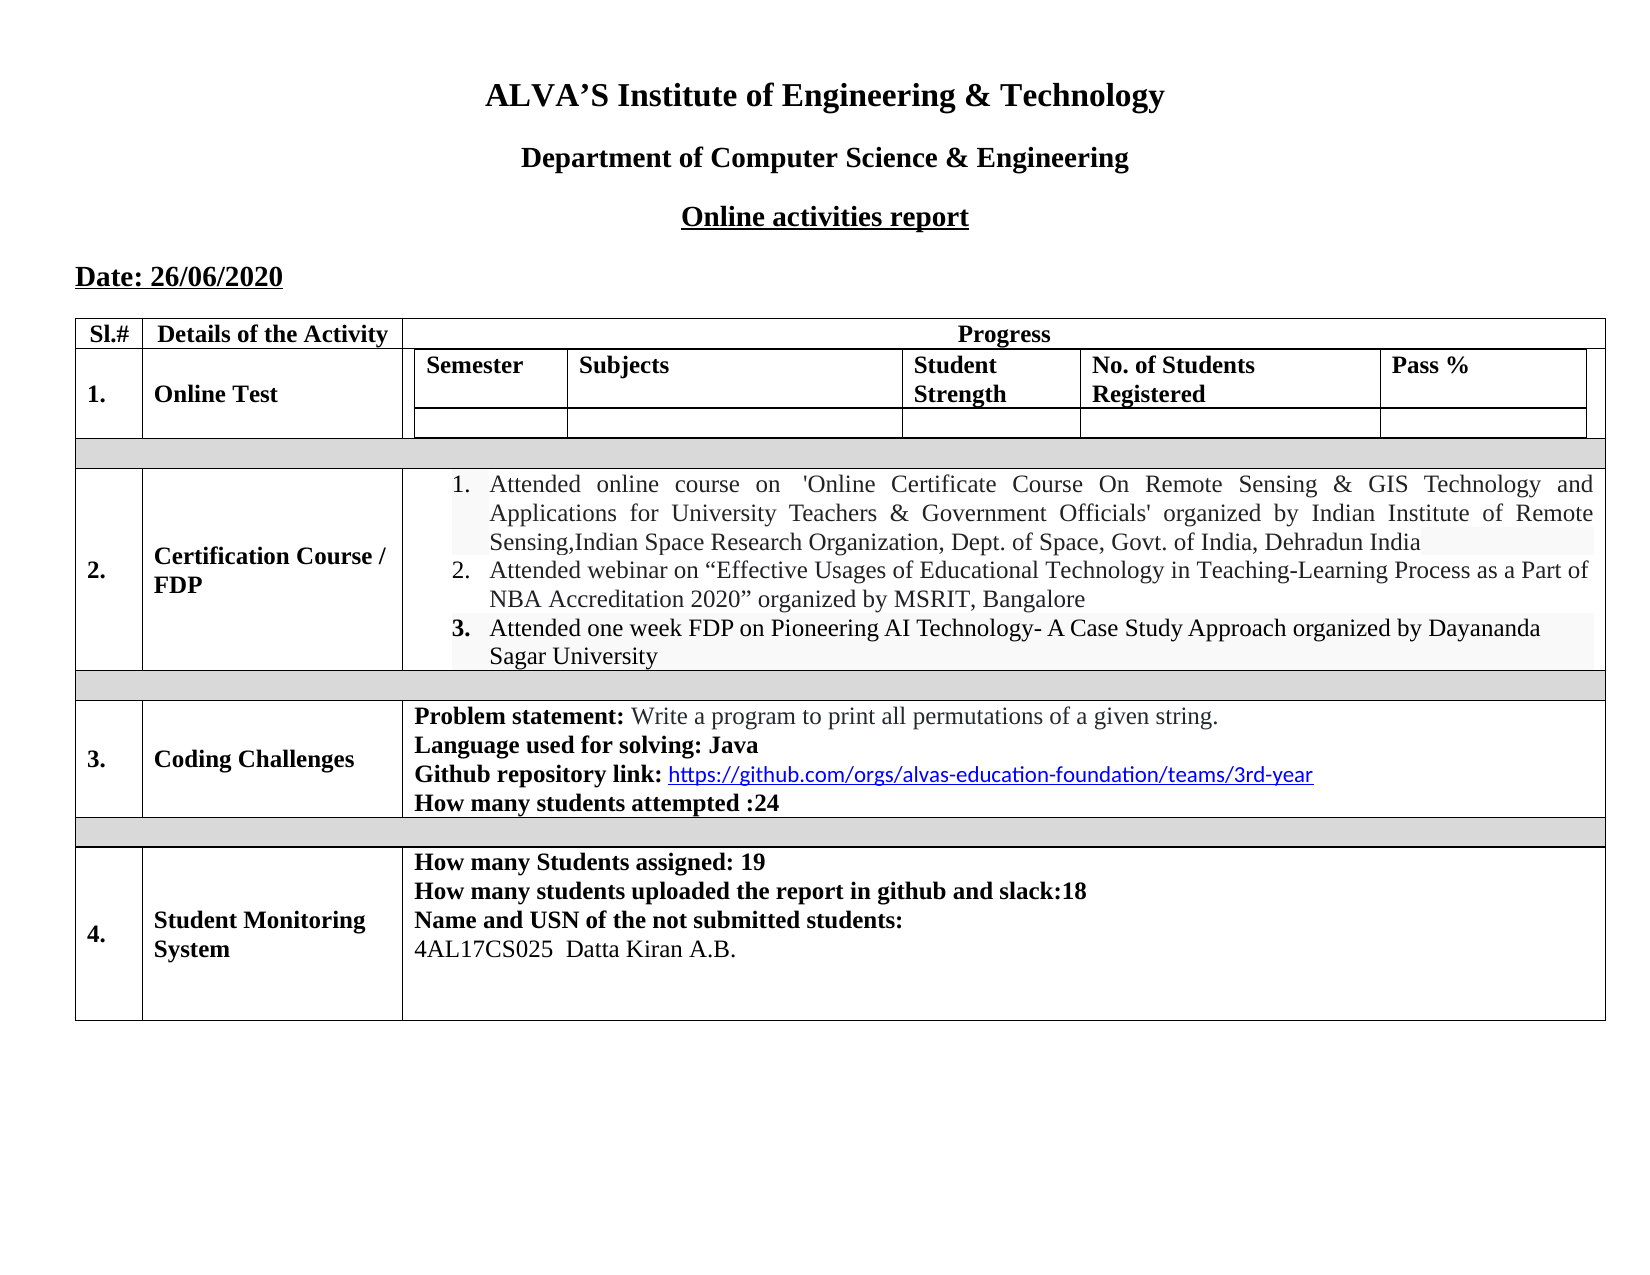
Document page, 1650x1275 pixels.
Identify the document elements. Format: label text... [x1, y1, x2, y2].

table_cell [1081, 409, 1380, 437]
table_cell [403, 349, 414, 438]
table_cell [415, 350, 567, 407]
table_header Details of the Activity [143, 319, 402, 348]
table_cell Online Test [143, 349, 402, 438]
table_header Progress [403, 319, 1605, 348]
table_cell [76, 818, 1605, 846]
table_cell [1381, 350, 1586, 407]
table_cell [76, 701, 142, 817]
text ALVA’S Institute of Engineering & Technology [75, 75, 1575, 113]
text Department of Computer Science & Engineering [75, 140, 1575, 173]
table_cell [76, 349, 142, 438]
text Online activities report [75, 199, 1575, 233]
table_cell [1381, 409, 1586, 437]
table_header Sl.# [76, 319, 142, 348]
table_cell [1081, 350, 1380, 407]
table_cell Problem statement: Write a program to print all permutations of a given string. Language used for solving: Java Github repository link: https://github.com/orgs/alvas-education-foundation/teams/3rd-year How many students attempted :24 [403, 701, 1605, 817]
table_cell [76, 671, 1605, 700]
table_cell [903, 409, 1080, 437]
table_cell [76, 469, 142, 670]
table_cell Student Monitoring System [143, 848, 402, 1020]
table_cell Certification Course / FDP [143, 469, 402, 670]
table_cell [568, 350, 902, 407]
table_cell How many Students assigned: 19 How many students uploaded the report in github and slack:18 Name and USN of the not submitted students: 4AL17CS025 Datta Kiran A.B. [403, 848, 1605, 1020]
table_cell [415, 409, 567, 437]
text Date: 26/06/2020 [75, 259, 1575, 292]
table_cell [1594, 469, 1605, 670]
table_cell [903, 350, 1080, 407]
table_cell [76, 439, 1605, 468]
table_cell [568, 409, 902, 437]
table_cell [1587, 349, 1605, 438]
table_cell [76, 848, 142, 1020]
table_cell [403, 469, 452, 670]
table_cell Coding Challenges [143, 701, 402, 817]
